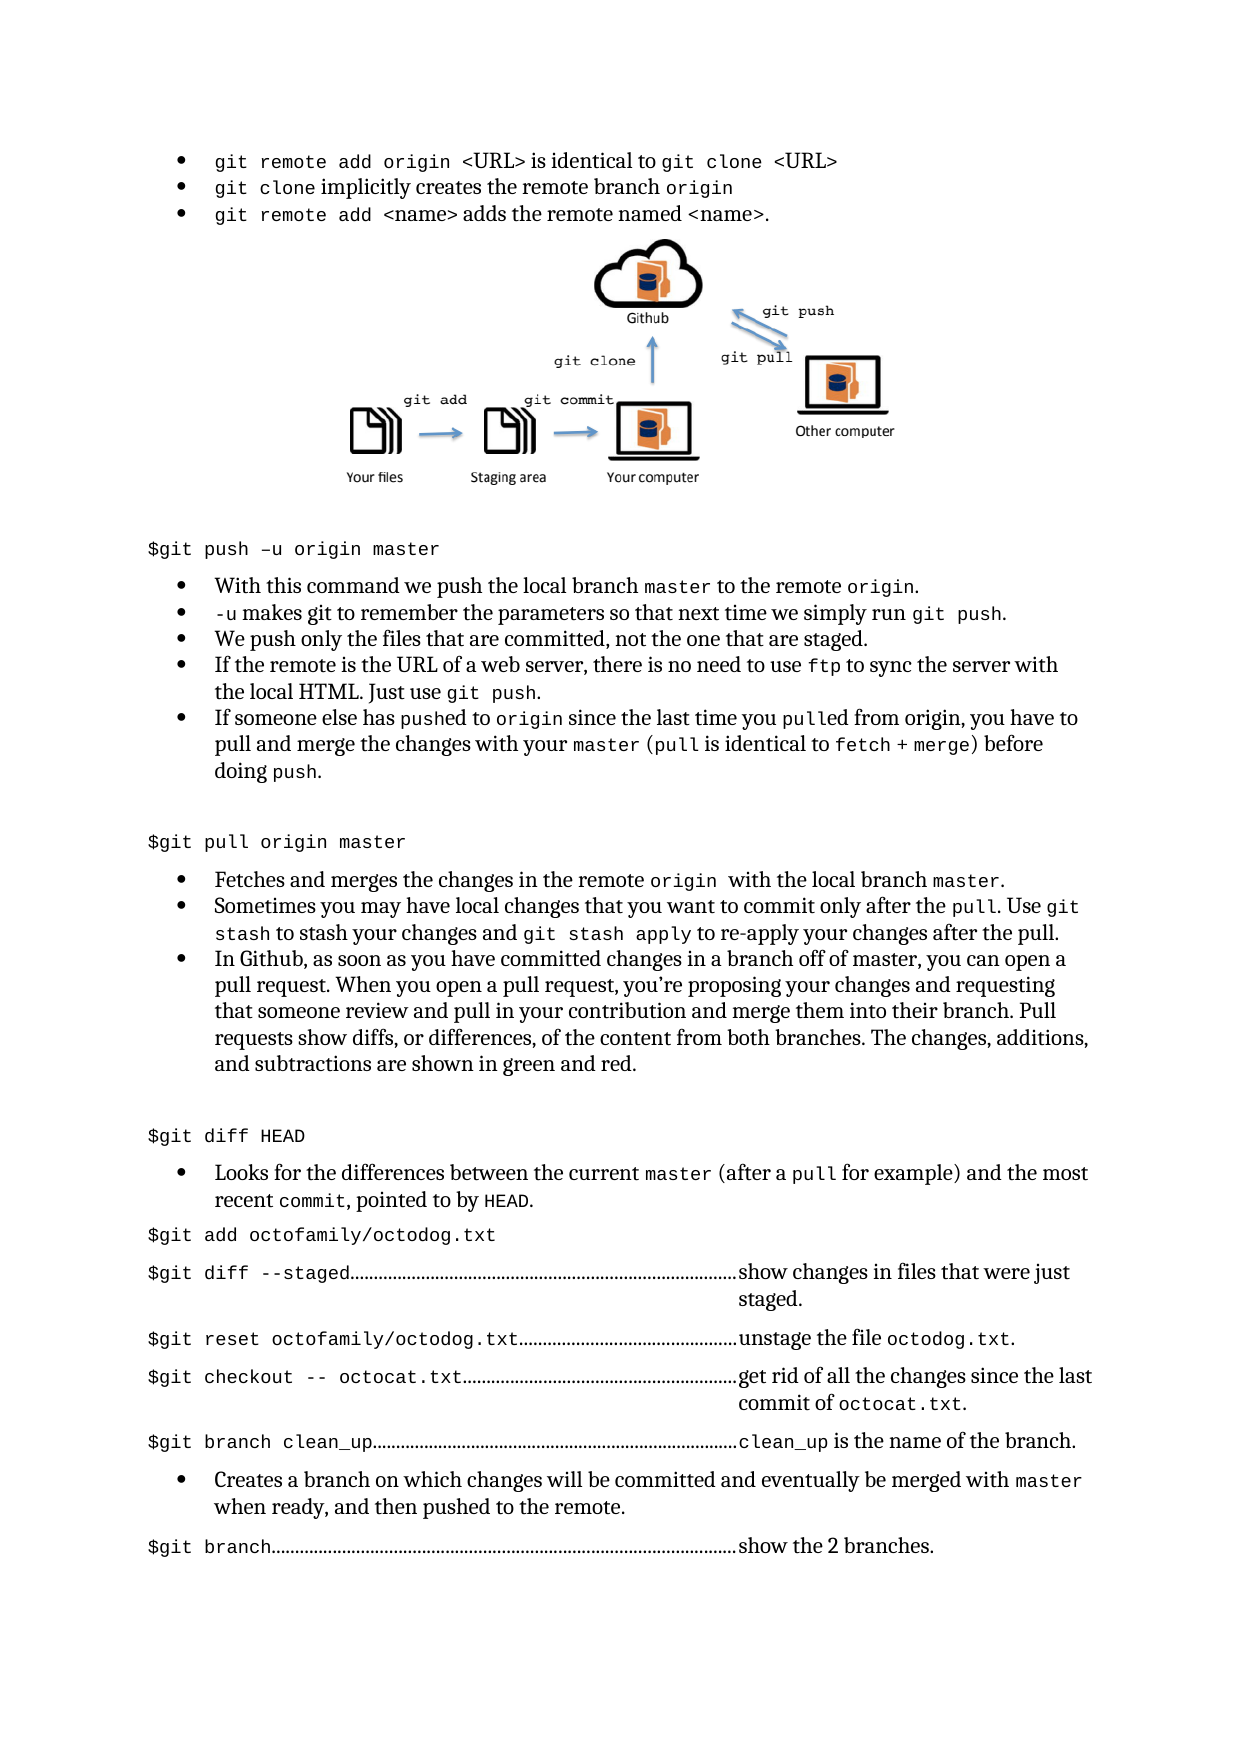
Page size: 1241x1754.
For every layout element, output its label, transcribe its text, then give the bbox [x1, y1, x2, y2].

list Looks for the differences between the current master (after a pull for example) and the most recent commit, pointed to by HEAD. [177, 1160, 1093, 1213]
list We push only the files that are committed, not the one that are staged. [177, 626, 1093, 652]
text $git push –u origin master [148, 539, 1093, 561]
list git remote add origin <URL> is identical to git clone <URL> [177, 148, 1093, 174]
list If the remote is the URL of a web server, there is no need to use ftp to sync the server with the local HTML. Just use git push. [177, 652, 1093, 705]
list git clone implicitly creates the remote branch origin [177, 174, 1093, 200]
text $git reset octofamily/octodog.txt unstage the file octodog.txt. [148, 1324, 1093, 1351]
list In Github, as soon as you have committed changes in a branch off of master, you can open a pull request. When you open a pull request, you’re proposing your changes and requesting that someone review and pull in your contribution and merge them into their branch. Pull requests show diffs, or differences, of the content from both branches. The changes, additions, and subtractions are shown in green and red. [177, 946, 1093, 1077]
list Creates a branch on which changes will be committed and eventually be merged with master when ready, and then pushed to the remote. [177, 1467, 1093, 1520]
list If someone else has pushed to origin since the last time you pulled from origin, you have to pull and merge the changes with your master (pull is identical to fetch + merge) before doing push. [177, 705, 1093, 784]
text $git diff HEAD [148, 1126, 1093, 1148]
text $git branch clean_up clean_up is the name of the branch. [148, 1428, 1093, 1455]
list With this command we push the local branch master to the remote origin. [177, 573, 1093, 599]
text $git checkout -- octocat.txt get rid of all the changes since the last commit of octocat.txt. [148, 1363, 1093, 1416]
list git remote add <name> adds the remote named <name>. [177, 200, 1093, 227]
text $git diff --staged show changes in files that were just staged. [148, 1259, 1093, 1312]
text $git pull origin master [148, 833, 1093, 854]
list Fetches and merges the changes in the remote origin with the local branch master. [177, 867, 1093, 893]
text $git branch show the 2 branches. [148, 1532, 1093, 1559]
text $git add octofamily/octodog.txt [148, 1225, 1093, 1247]
list Sometimes you may have local changes that you want to commit only after the pull. Use git stash to stash your changes and git stash apply to re-apply your changes after the pull. [177, 893, 1093, 946]
list -u makes git to remember the parameters so that next time we simply run git push. [177, 599, 1093, 626]
